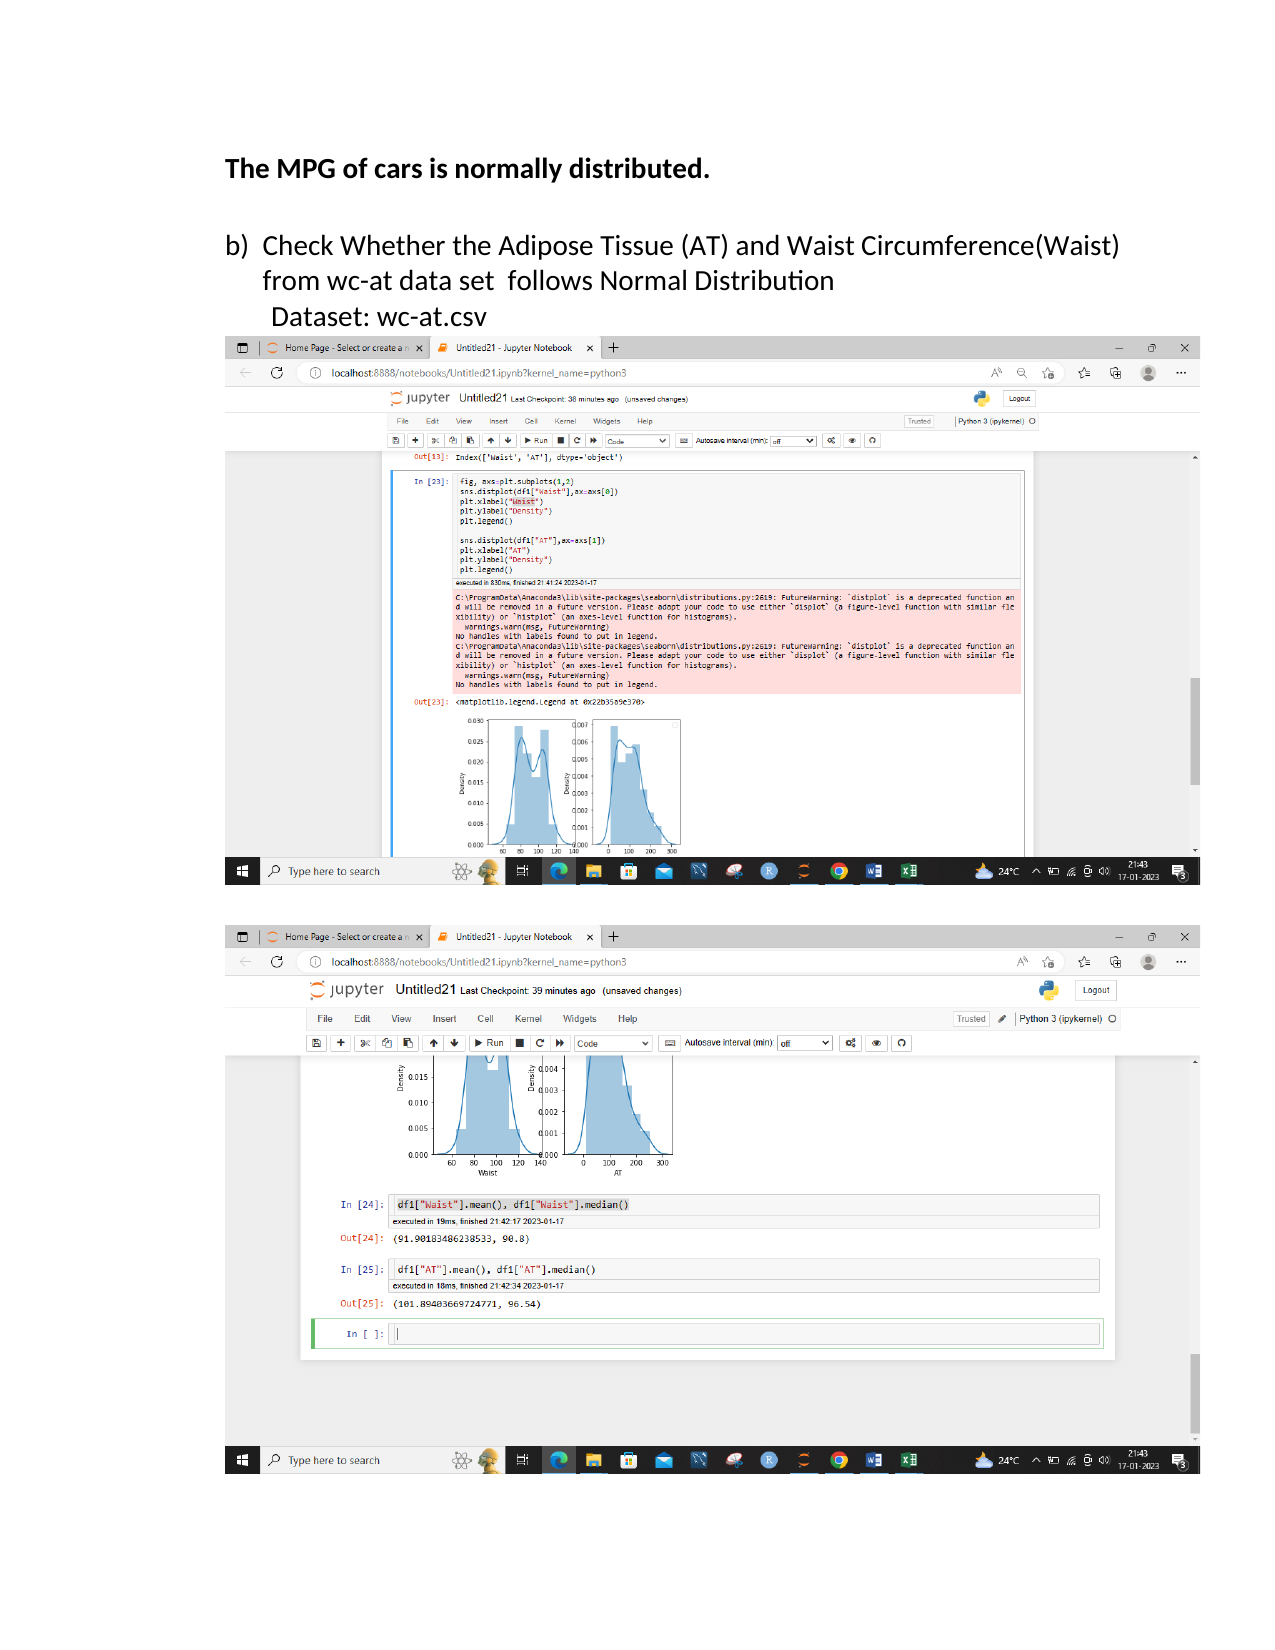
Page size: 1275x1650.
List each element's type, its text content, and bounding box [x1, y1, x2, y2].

picture [225, 925, 1200, 1474]
list Check Whether the Adipose Tissue (AT) and Waist Circumference(Waist) from wc-at data set follows Normal Distribution [225, 227, 1125, 298]
list The MPG of cars is normally distributed. [225, 150, 1125, 186]
list Dataset: wc-at.csv [225, 298, 1125, 334]
picture [225, 336, 1200, 885]
